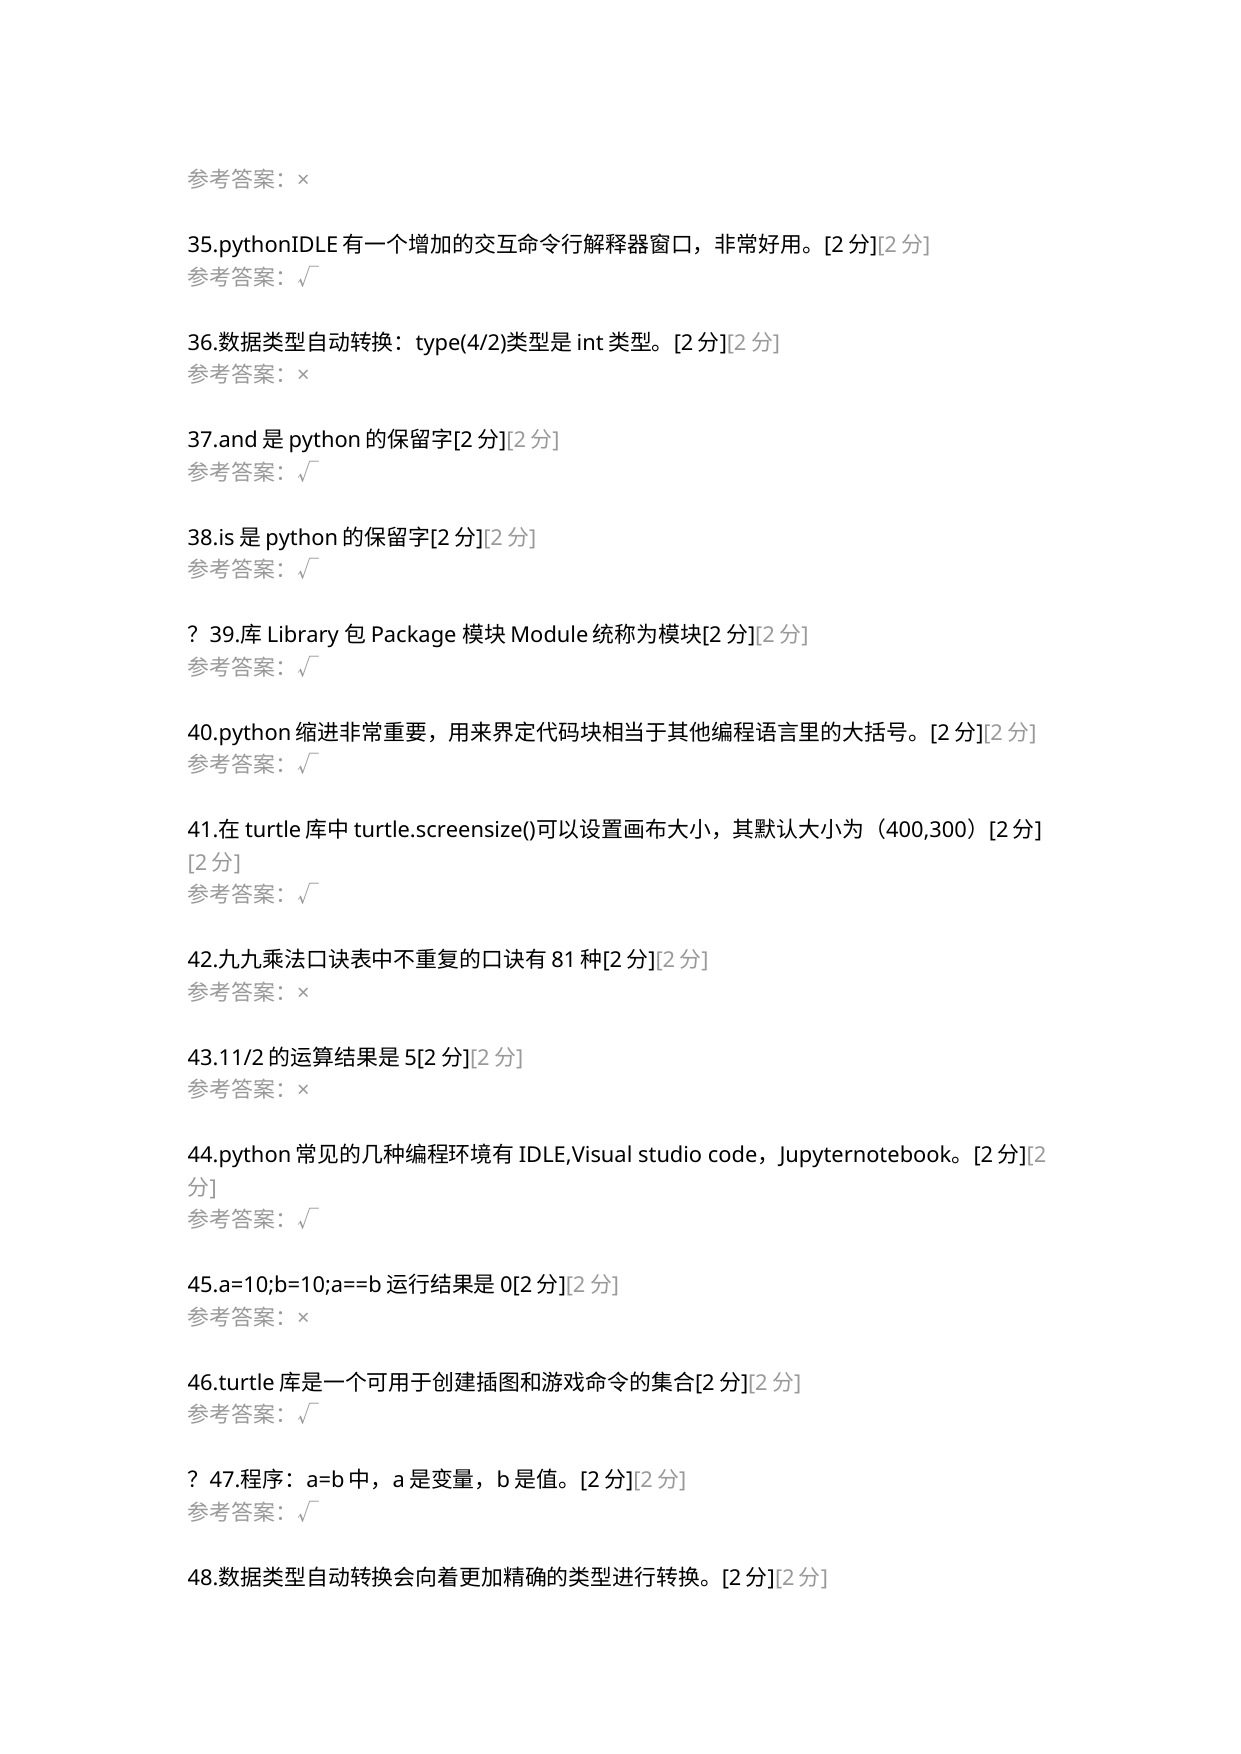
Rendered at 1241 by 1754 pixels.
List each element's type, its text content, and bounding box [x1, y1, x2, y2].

text 参考答案：√ [187, 649, 1053, 682]
text 参考答案：√ [187, 1494, 1053, 1527]
text 参考答案：√ [187, 454, 1053, 487]
text 参考答案：√ [187, 747, 1053, 779]
text 参考答案：√ [187, 259, 1053, 292]
text 35.pythonIDLE有一个增加的交互命令行解释器窗口，非常好用。[2分][2分] [187, 227, 1053, 259]
text 参考答案：× [187, 357, 1053, 389]
text 48.数据类型自动转换会向着更加精确的类型进行转换。[2分][2分] [187, 1559, 1053, 1592]
text 参考答案：× [187, 162, 1053, 194]
text 38.is是python的保留字[2分][2分] [187, 519, 1053, 552]
text 44.python常见的几种编程环境有IDLE,Visual studio code，Jupyternotebook。[2分][2分] [187, 1137, 1053, 1202]
text 45.a=10;b=10;a==b运行结果是0[2分][2分] [187, 1267, 1053, 1299]
text 43.11/2的运算结果是5[2分][2分] [187, 1039, 1053, 1072]
text 参考答案：√ [187, 1202, 1053, 1234]
text 参考答案：√ [187, 552, 1053, 584]
text 参考答案：√ [187, 877, 1053, 909]
text 42.九九乘法口诀表中不重复的口诀有81种[2分][2分] [187, 942, 1053, 974]
text 参考答案：× [187, 1299, 1053, 1332]
text 参考答案：× [187, 1072, 1053, 1104]
text 41.在turtle库中turtle.screensize()可以设置画布大小，其默认大小为（400,300）[2分][2分] [187, 812, 1053, 877]
text 40.python缩进非常重要，用来界定代码块相当于其他编程语言里的大括号。[2分][2分] [187, 714, 1053, 747]
text 46.turtle库是一个可用于创建插图和游戏命令的集合[2分][2分] [187, 1364, 1053, 1397]
text 参考答案：× [187, 974, 1053, 1007]
text 37.and是python的保留字[2分][2分] [187, 422, 1053, 454]
text ？47.程序：a=b中，a是变量，b是值。[2分][2分] [187, 1462, 1053, 1494]
text ？39.库Library 包Package 模块Module统称为模块[2分][2分] [187, 617, 1053, 649]
text 参考答案：√ [187, 1397, 1053, 1429]
text 36.数据类型自动转换：type(4/2)类型是int类型。[2分][2分] [187, 324, 1053, 357]
